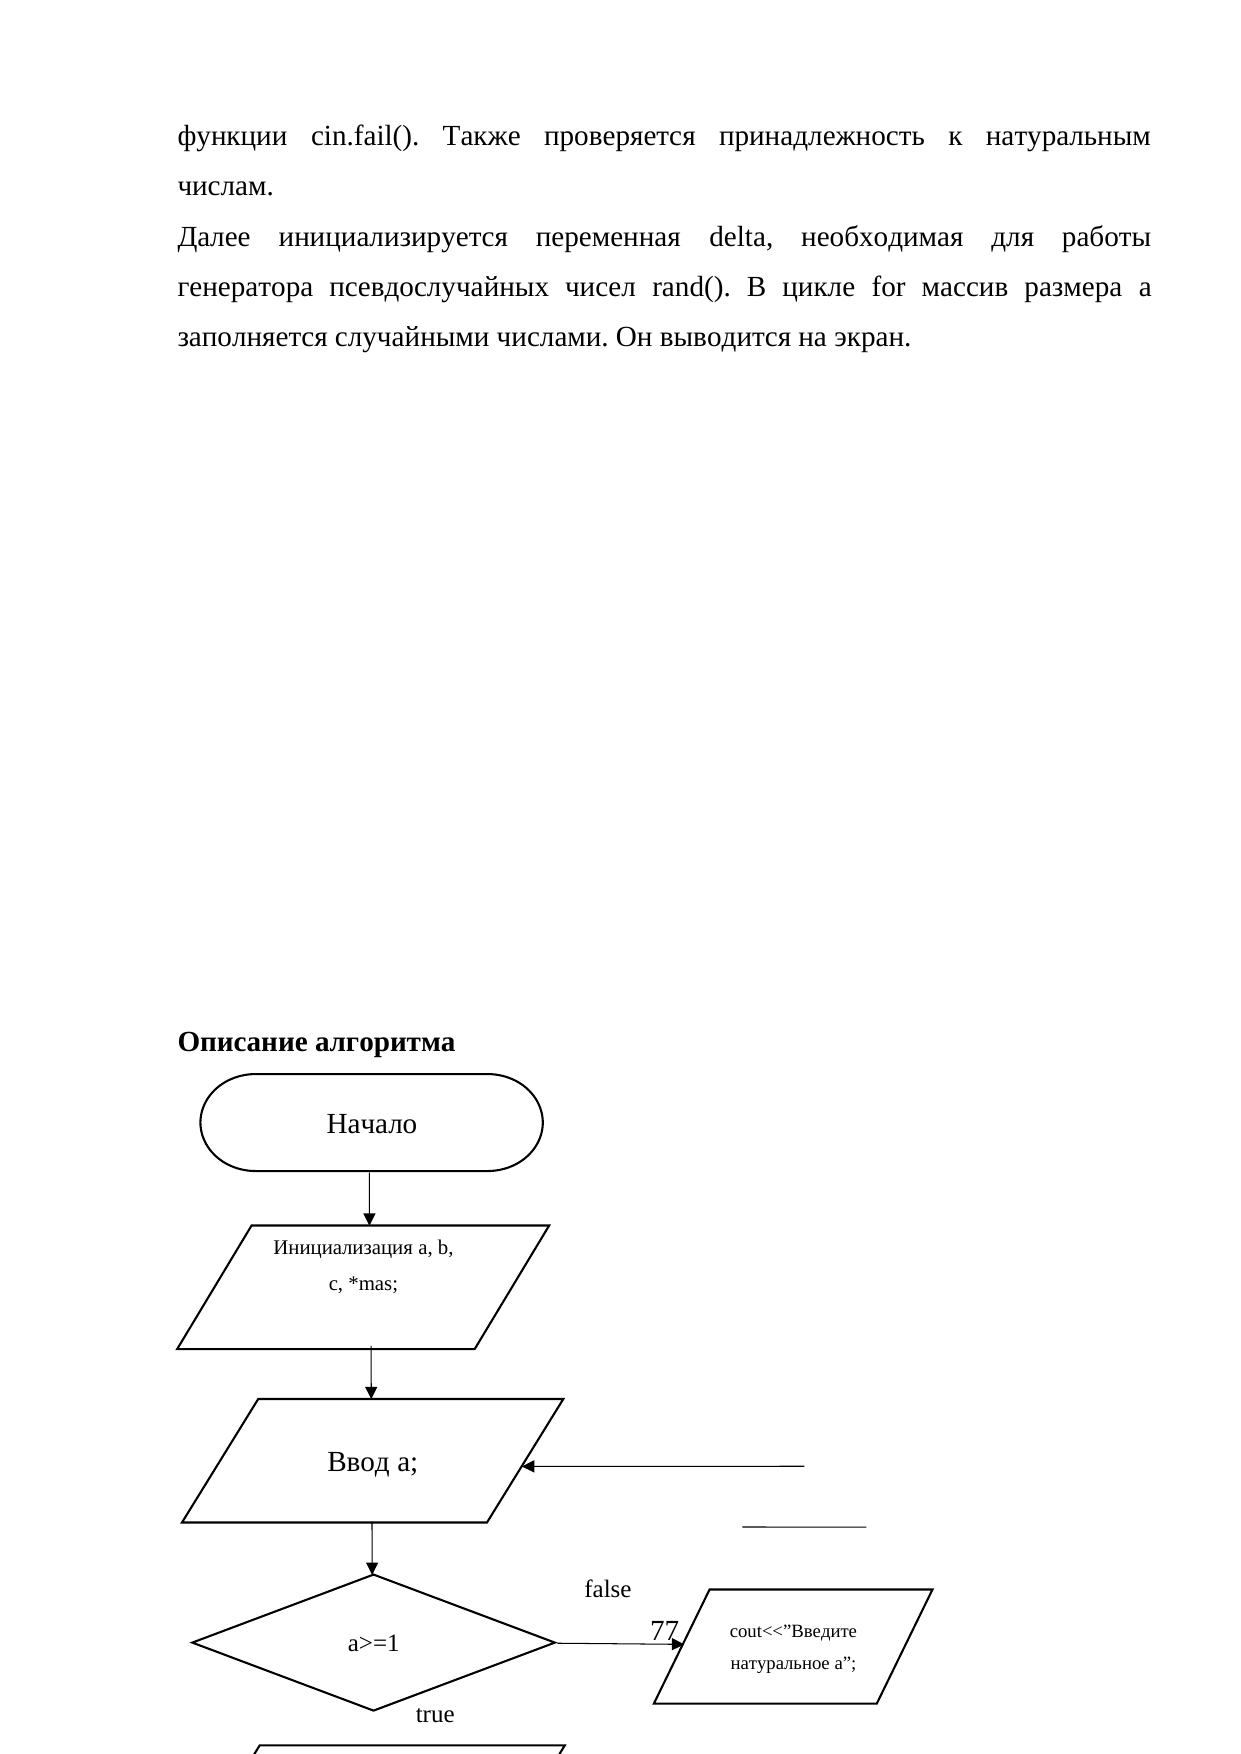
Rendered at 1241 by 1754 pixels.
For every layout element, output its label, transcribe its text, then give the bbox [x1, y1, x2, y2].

text Далее инициализируется переменная delta, необходимая для работы генератора псевдослучайных чисел rand(). В цикле for массив размера a заполняется случайными числами. Он выводится на экран. [177, 219, 1152, 353]
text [177, 118, 1152, 202]
text Описание алгоритма [177, 1024, 1152, 1057]
